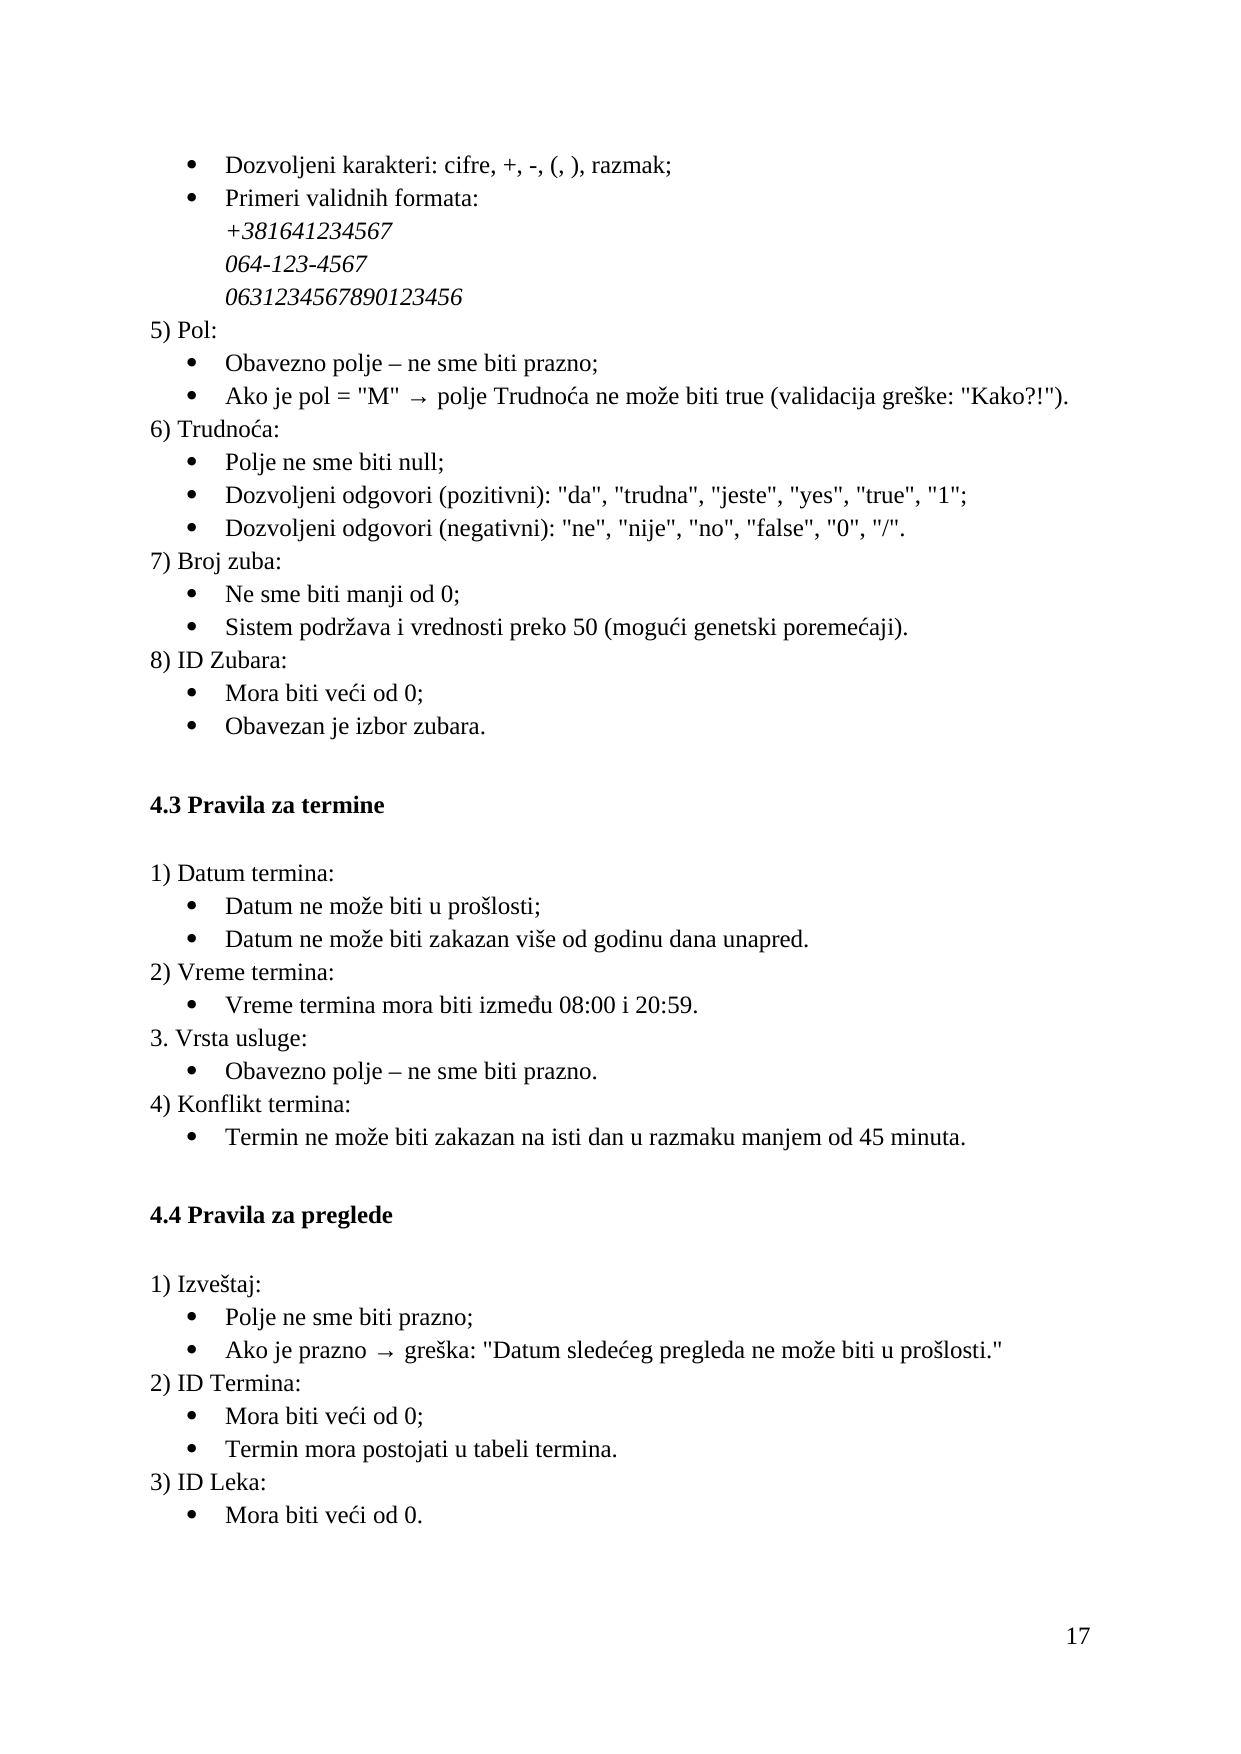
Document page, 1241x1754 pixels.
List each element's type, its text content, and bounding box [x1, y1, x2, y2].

list Ako je pol = "M" → polje Trudnoća ne može biti true (validacija greške: "Kako?!"). [187, 381, 1090, 410]
list Polje ne sme biti prazno; [187, 1302, 1090, 1330]
text 4) Konflikt termina: [150, 1089, 1090, 1118]
list Termin mora postojati u tabeli termina. [187, 1434, 1090, 1462]
text 5) Pol: [150, 315, 1090, 344]
list Ako je prazno → greška: "Datum sledećeg pregleda ne može biti u prošlosti." [187, 1335, 1090, 1363]
list Mora biti veći od 0. [187, 1500, 1090, 1528]
list Obavezno polje – ne sme biti prazno; [187, 348, 1090, 377]
list Mora biti veći od 0; [187, 1401, 1090, 1429]
list Primeri validnih formata: [187, 183, 1090, 212]
subtitle 4.3 Pravila za termine [150, 790, 1090, 819]
subtitle 4.4 Pravila za preglede [150, 1201, 1090, 1229]
text 2) Vreme termina: [150, 957, 1090, 986]
text 3. Vrsta usluge: [150, 1023, 1090, 1052]
list Vreme termina mora biti između 08:00 i 20:59. [187, 990, 1090, 1019]
list Dozvoljeni odgovori (negativni): "ne", "nije", "no", "false", "0", "/". [187, 513, 1090, 542]
text 1) Izveštaj: [150, 1269, 1090, 1297]
list Sistem podržava i vrednosti preko 50 (mogući genetski poremećaji). [187, 612, 1090, 641]
list Dozvoljeni odgovori (pozitivni): "da", "trudna", "jeste", "yes", "true", "1"; [187, 480, 1090, 509]
list 0631234567890123456 [225, 282, 1090, 311]
list 064-123-4567 [225, 249, 1090, 278]
text 3) ID Leka: [150, 1467, 1090, 1496]
list Obavezan je izbor zubara. [187, 711, 1090, 740]
list Obavezno polje – ne sme biti prazno. [187, 1056, 1090, 1085]
list Polje ne sme biti null; [187, 447, 1090, 476]
text 8) ID Zubara: [150, 645, 1090, 674]
list +381641234567 [225, 216, 1090, 245]
text 7) Broj zuba: [150, 546, 1090, 575]
list Dozvoljeni karakteri: cifre, +, -, (, ), razmak; [187, 150, 1090, 179]
text 2) ID Termina: [150, 1368, 1090, 1396]
list Datum ne može biti u prošlosti; [187, 891, 1090, 920]
list Datum ne može biti zakazan više od godinu dana unapred. [187, 924, 1090, 953]
list Termin ne može biti zakazan na isti dan u razmaku manjem od 45 minuta. [187, 1122, 1090, 1151]
list Mora biti veći od 0; [187, 678, 1090, 707]
text 1) Datum termina: [150, 858, 1090, 887]
text 6) Trudnoća: [150, 414, 1090, 443]
list Ne sme biti manji od 0; [187, 579, 1090, 608]
